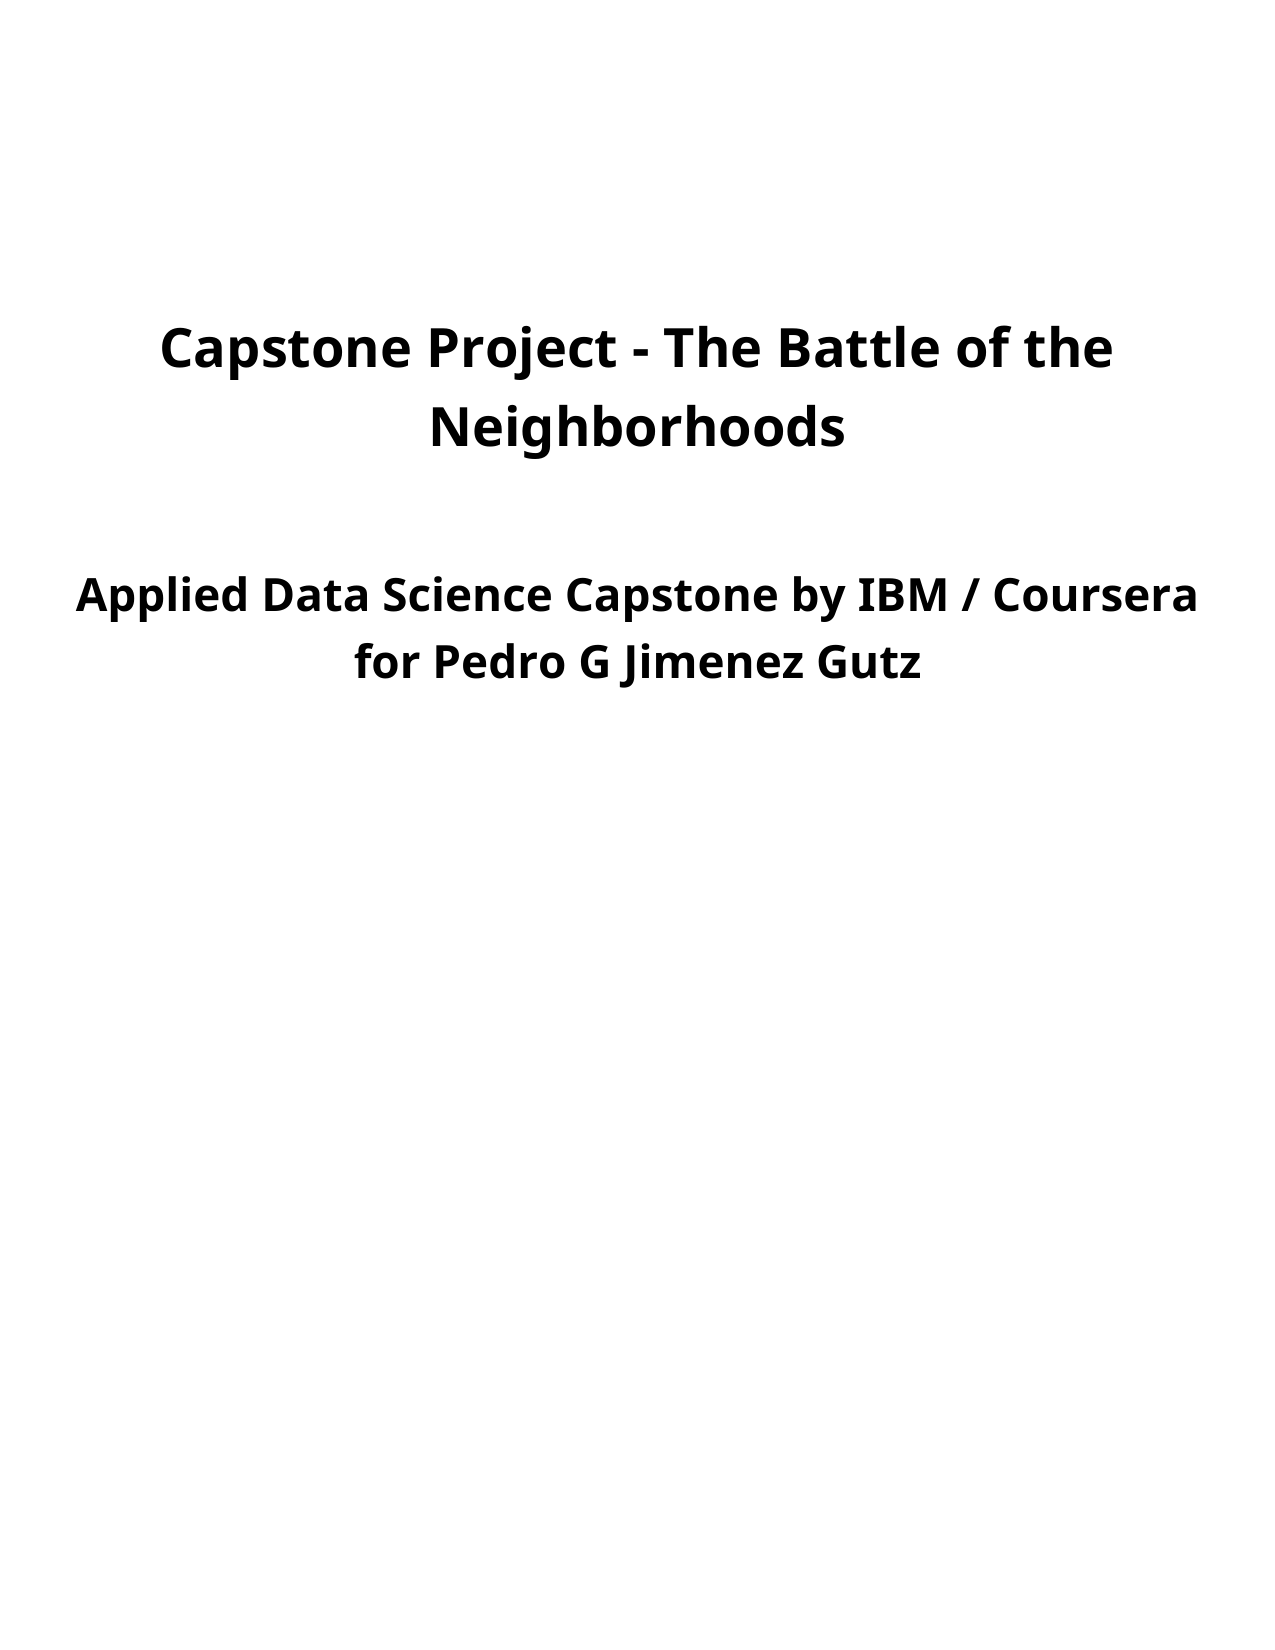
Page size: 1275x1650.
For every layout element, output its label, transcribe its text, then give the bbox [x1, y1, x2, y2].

subtitle Capstone Project - The Battle of the Neighborhoods [75, 309, 1200, 462]
subtitle Applied Data Science Capstone by IBM / Coursera for Pedro G Jimenez Gutz [75, 562, 1200, 692]
